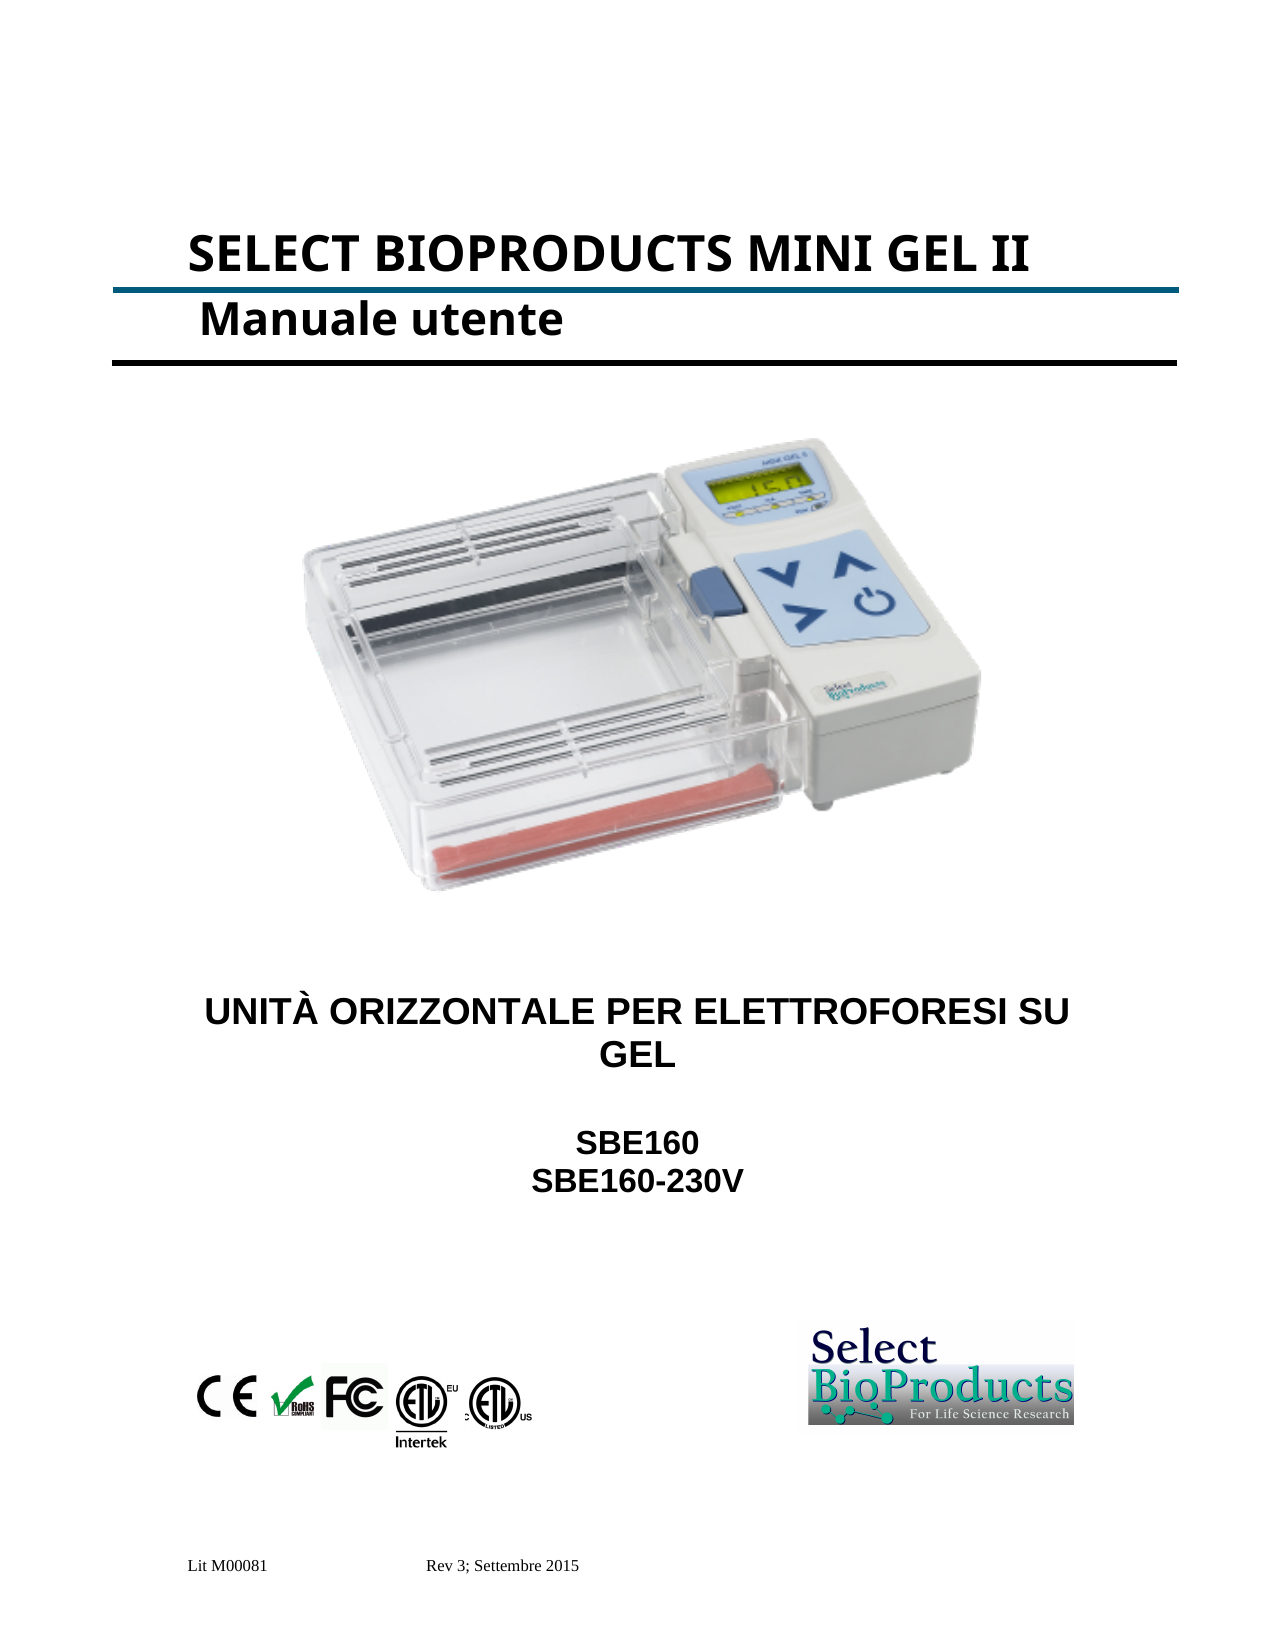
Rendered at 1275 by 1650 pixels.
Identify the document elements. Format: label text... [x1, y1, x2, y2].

picture [197, 1375, 257, 1417]
picture [270, 1375, 314, 1416]
text SBE160-230V [187, 1161, 1087, 1200]
picture [173, 372, 1028, 980]
text Manuale utente [187, 293, 1087, 349]
text SELECT BIOPRODUCTS MINI GEL II [187, 218, 1087, 286]
picture [796, 1321, 1076, 1434]
text UNITÀ ORIZZONTALE PER ELETTROFORESI SU GEL [187, 989, 1087, 1075]
picture [321, 1363, 532, 1453]
text SBE160 [187, 1123, 1087, 1161]
